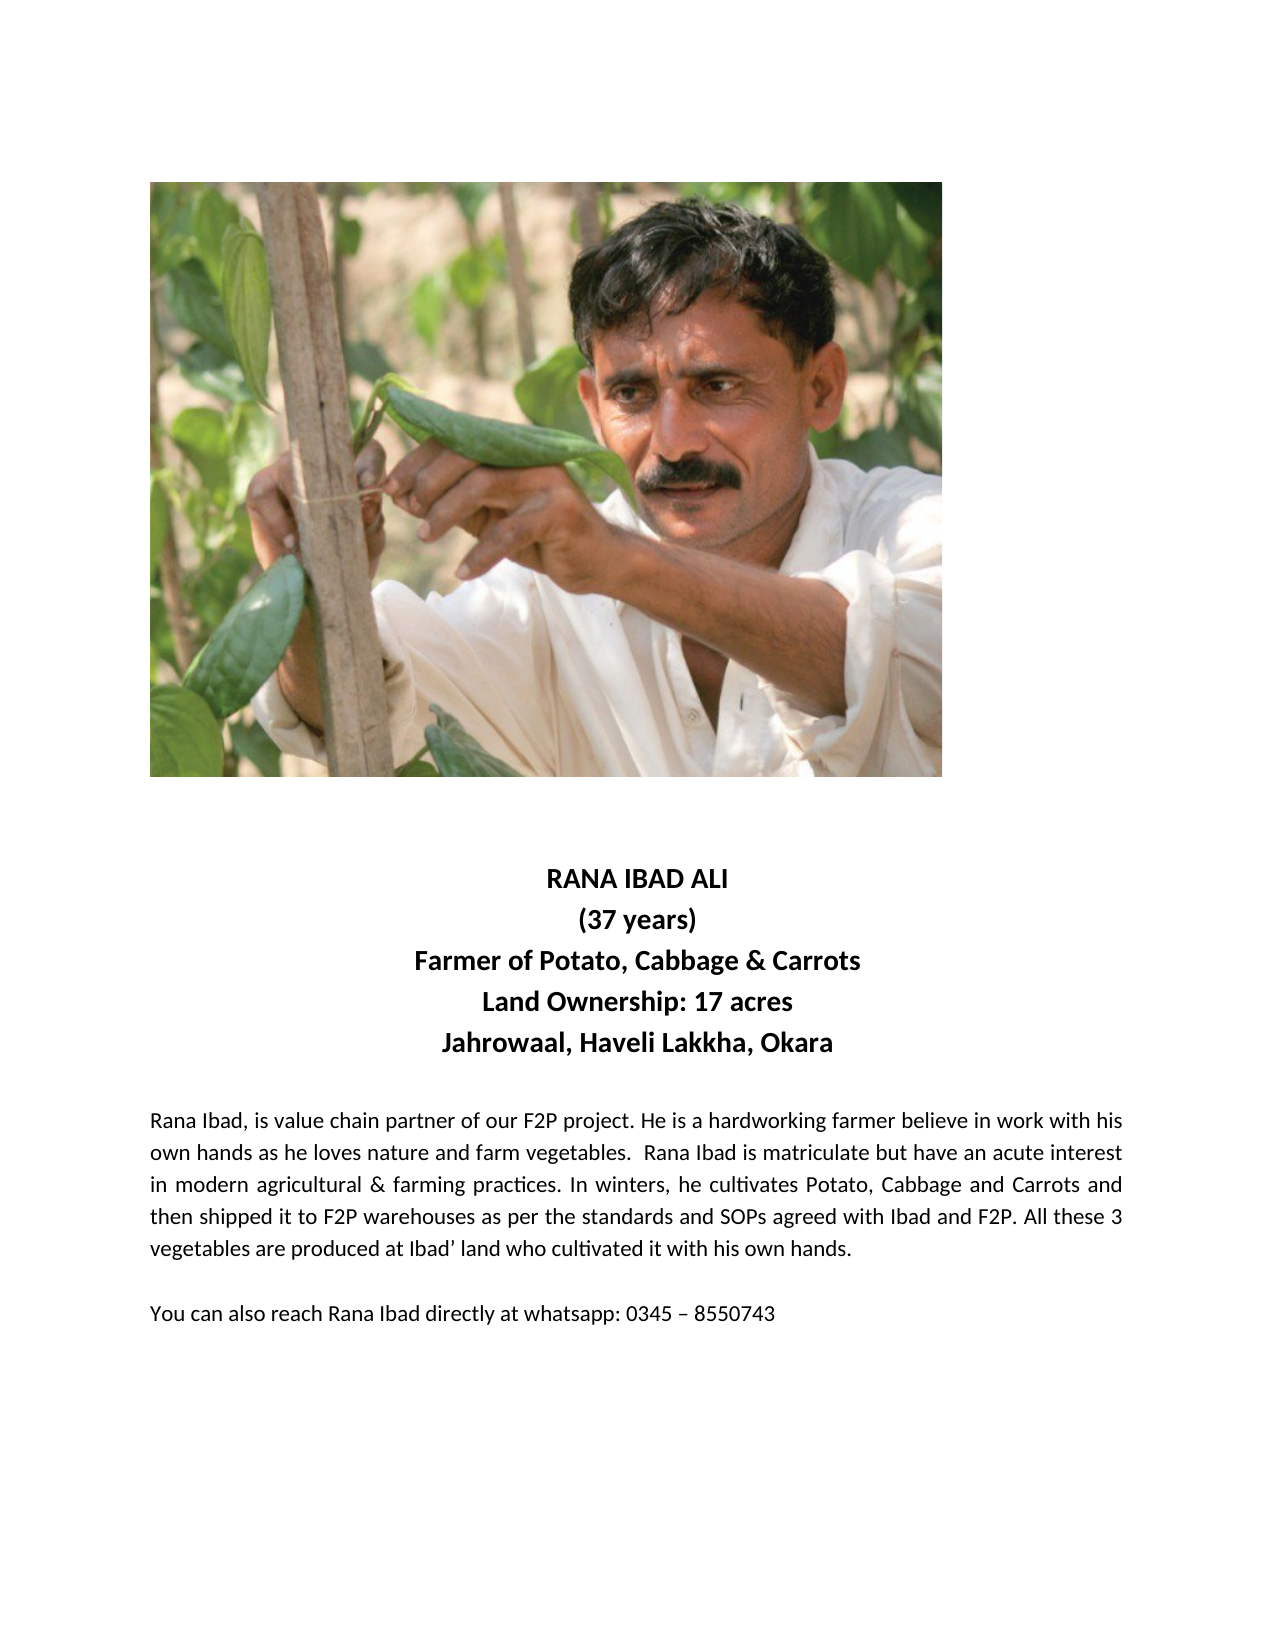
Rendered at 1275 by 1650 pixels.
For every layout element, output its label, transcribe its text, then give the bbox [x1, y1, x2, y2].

text Jahrowaal, Haveli Lakkha, Okara [150, 1024, 1125, 1059]
text You can also reach Rana Ibad directly at whatsapp: 0345 – 8550743 [150, 1299, 1125, 1327]
text (37 years) [150, 901, 1125, 937]
text RANA IBAD ALI [150, 860, 1125, 896]
text Farmer of Potato, Cabbage & Carrots [150, 942, 1125, 978]
picture [150, 182, 943, 777]
text Land Ownership: 17 acres [150, 983, 1125, 1018]
text Rana Ibad, is value chain partner of our F2P project. He is a hardworking farmer believe in work with his own hands as he loves nature and farm vegetables. Rana Ibad is matriculate but have an acute interest in modern agricultural & farming practices. In winters, he cultivates Potato, Cabbage and Carrots and then shipped it to F2P warehouses as per the standards and SOPs agreed with Ibad and F2P. All these 3 vegetables are produced at Ibad’ land who cultivated it with his own hands. [150, 1106, 1125, 1262]
